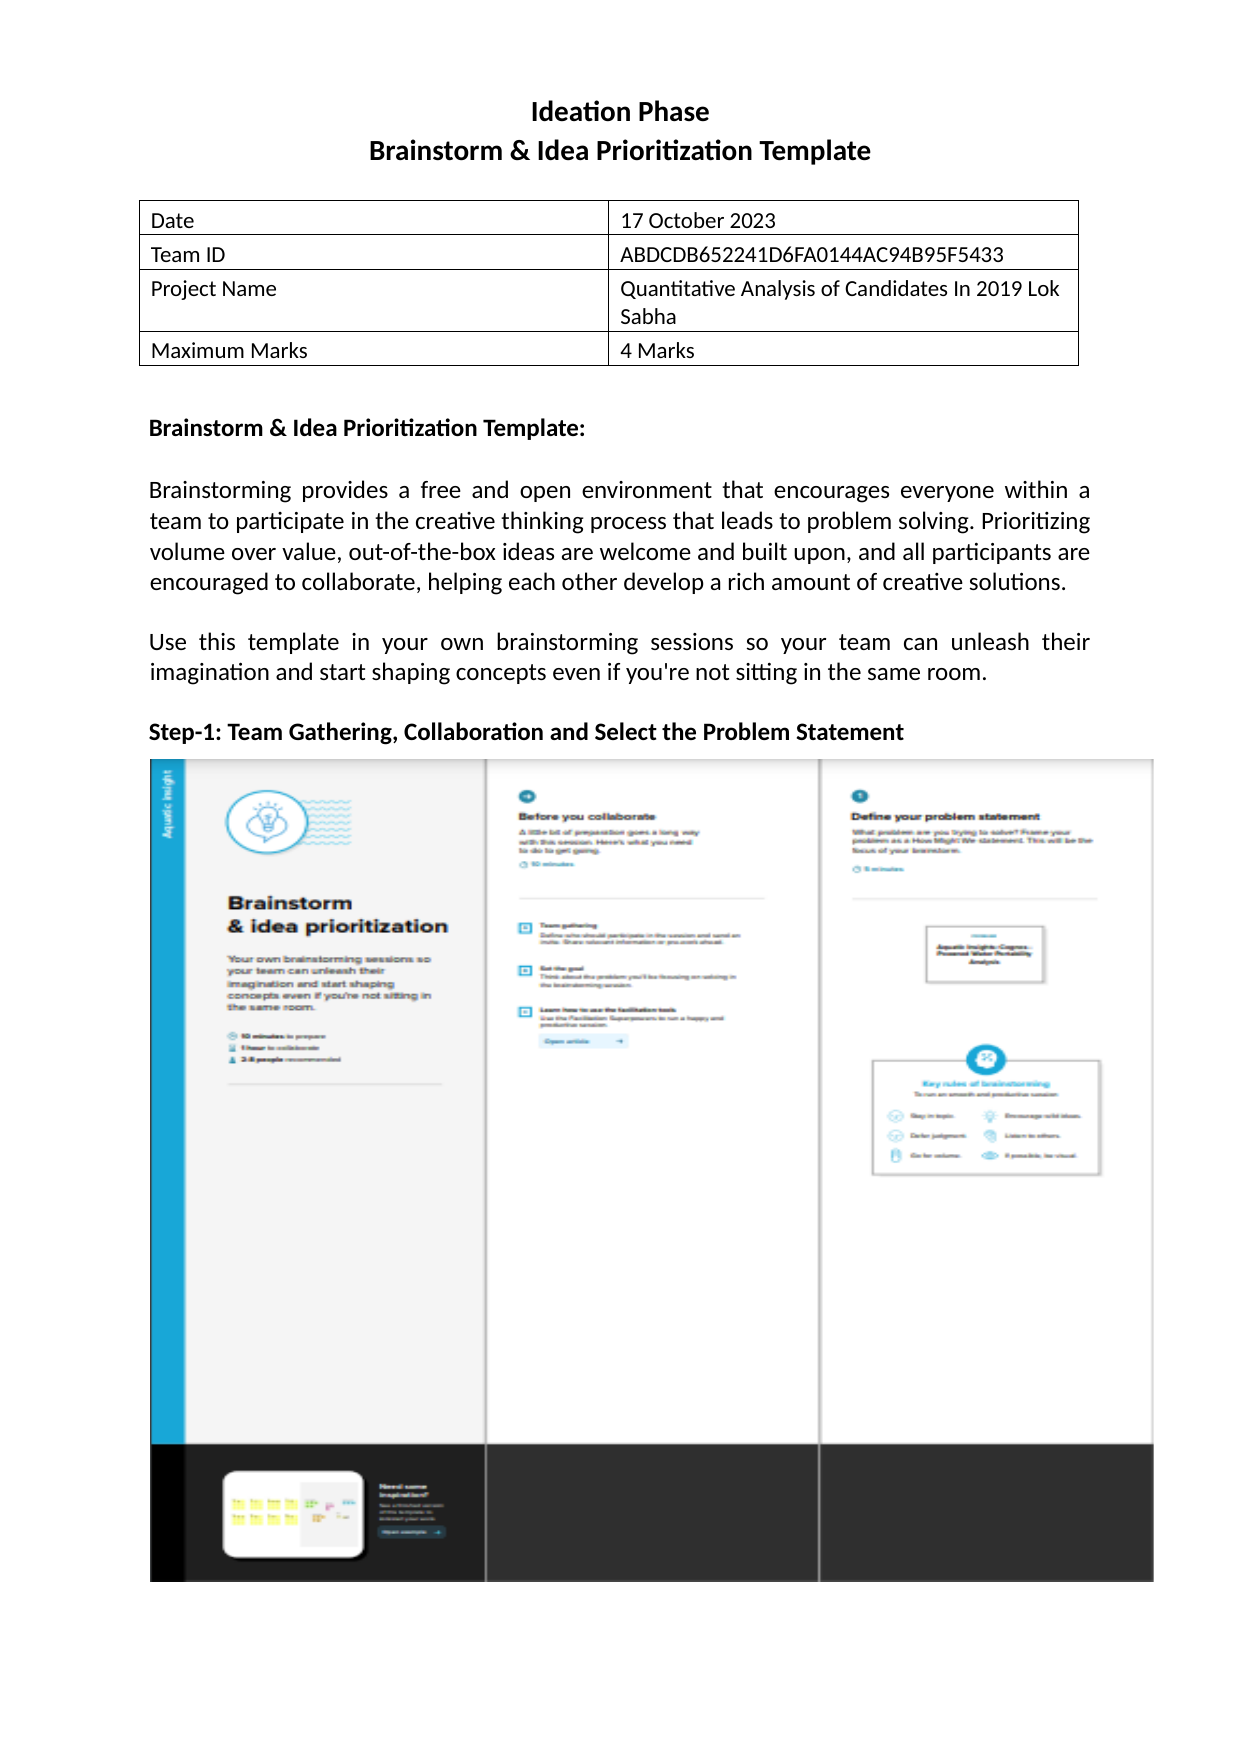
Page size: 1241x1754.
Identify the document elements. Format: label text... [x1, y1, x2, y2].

table_header 17 October 2023 [609, 201, 1078, 234]
picture [150, 759, 1154, 1582]
text Step-1: Team Gathering, Collaboration and Select the Problem Statement [148, 716, 1096, 747]
table_cell Maximum Marks [140, 332, 608, 364]
table_cell Quantitative Analysis of Candidates In 2019 Lok Sabha [609, 270, 1078, 331]
text Brainstorm & Idea Prioritization Template [150, 132, 1090, 167]
text Brainstorming provides a free and open environment that encourages everyone within a team to participate in the creative thinking process that leads to problem solving. Prioritizing volume over value, out-of-the-box ideas are welcome and built upon, and all participants are encouraged to collaborate, helping each other develop a rich amount of creative solutions. [148, 474, 1092, 597]
text Use this template in your own brainstorming sessions so your team can unleash their imagination and start shaping concepts even if you're not sitting in the same room. [148, 626, 1092, 687]
table_header Date [140, 201, 608, 234]
table_cell Team ID [140, 235, 608, 268]
text Brainstorm & Idea Prioritization Template: [148, 412, 1096, 443]
table_cell Project Name [140, 270, 608, 331]
text Ideation Phase [150, 93, 1090, 129]
table_cell 4 Marks [609, 332, 1078, 364]
table_cell ABDCDB652241D6FA0144AC94B95F5433 [609, 235, 1078, 268]
